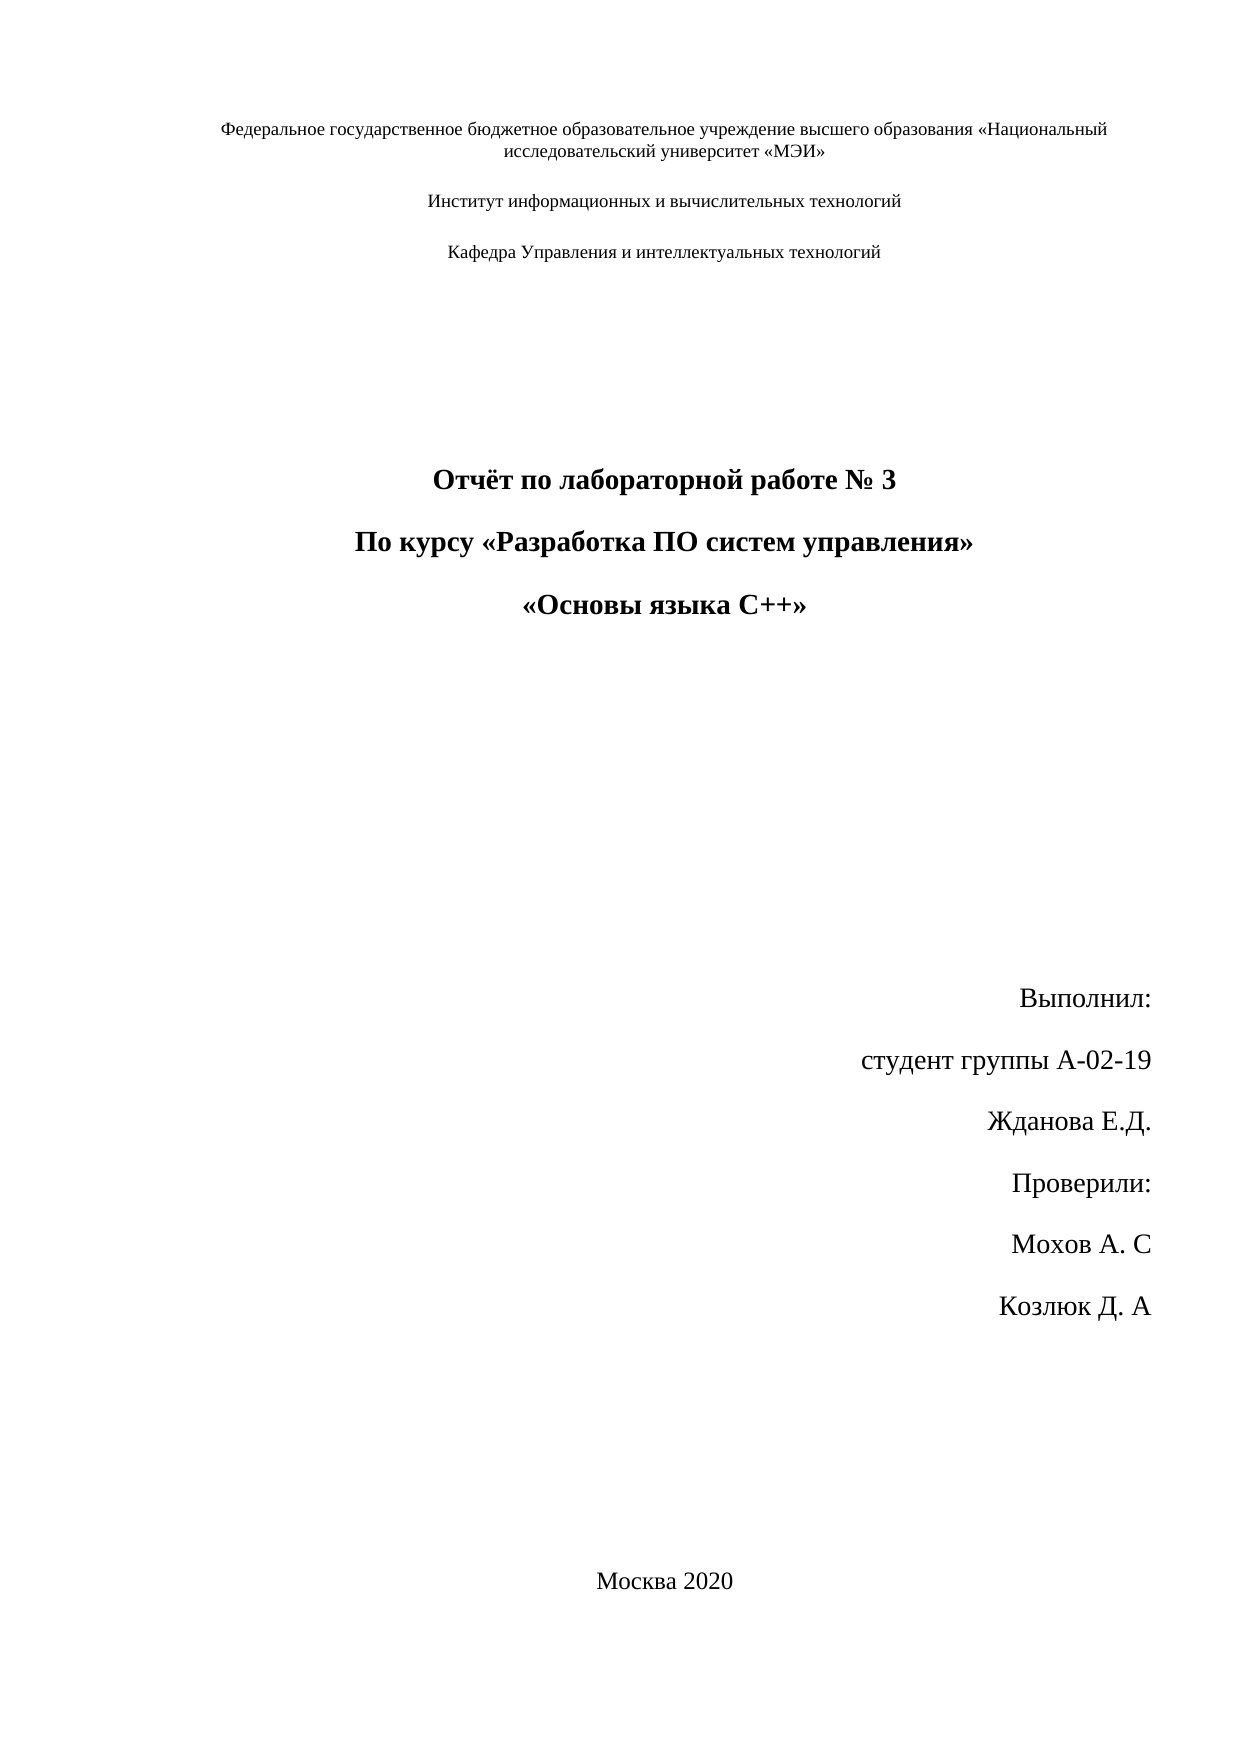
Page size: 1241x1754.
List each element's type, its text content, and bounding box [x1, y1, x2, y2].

text Мохов А. С [177, 1228, 1152, 1260]
text Жданова Е.Д. [177, 1104, 1152, 1137]
text Проверили: [177, 1166, 1152, 1198]
text По курсу «Разработка ПО систем управления» [177, 524, 1152, 558]
text Москва 2020 [177, 1566, 1152, 1595]
text Федеральное государственное бюджетное образовательное учреждение высшего образования «Национальный исследовательский университет «МЭИ» [177, 118, 1152, 161]
text студент группы А-02-19 [177, 1043, 1152, 1075]
text Козлюк Д. А [177, 1289, 1152, 1322]
text «Основы языка С++» [177, 587, 1152, 621]
text Отчёт по лабораторной работе № 3 [177, 462, 1152, 495]
text Кафедра Управления и интеллектуальных технологий [177, 241, 1152, 263]
text Институт информационных и вычислительных технологий [177, 190, 1152, 212]
text Выполнил: [177, 981, 1152, 1014]
